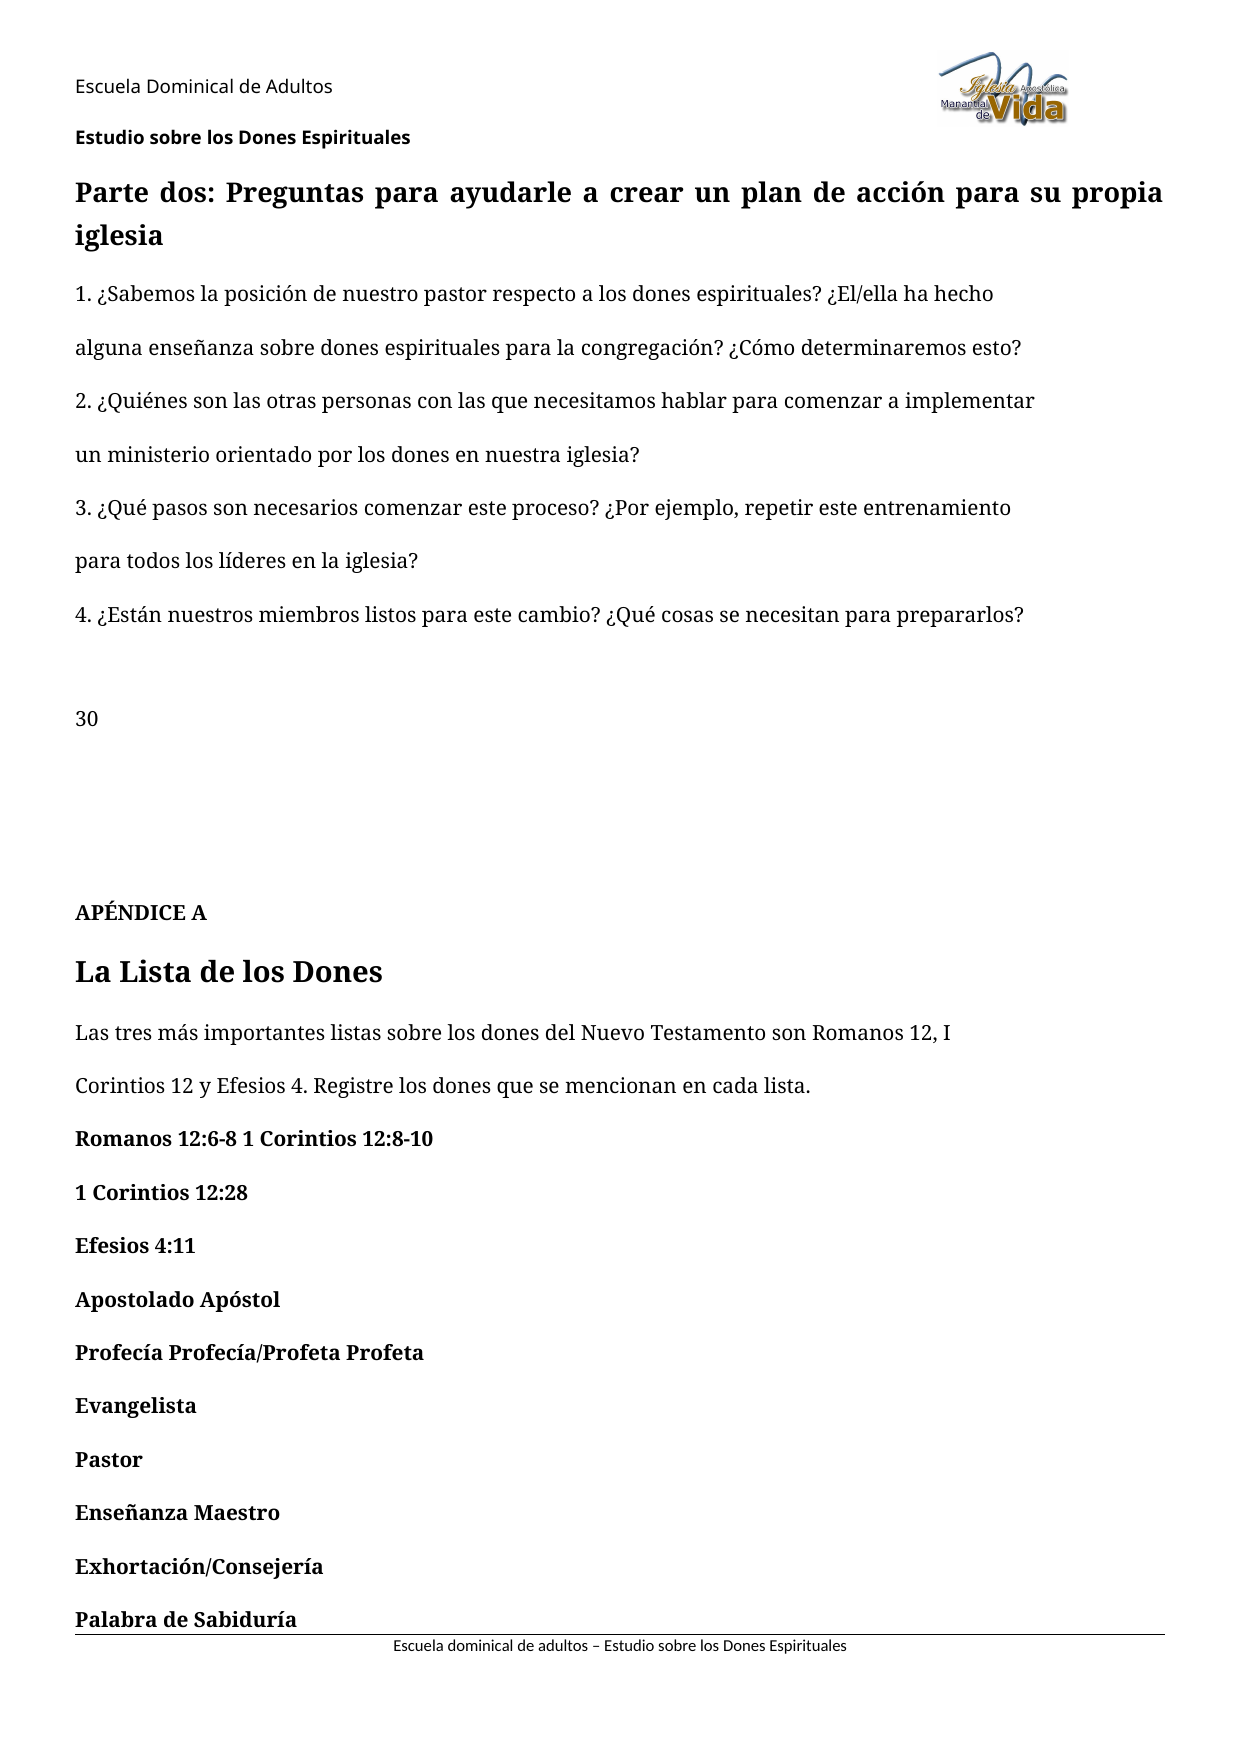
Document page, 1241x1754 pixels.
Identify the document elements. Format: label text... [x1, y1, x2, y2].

text Evangelista [75, 1392, 1165, 1420]
picture [937, 50, 1069, 127]
text Enseñanza Maestro [75, 1498, 1165, 1527]
text 2. ¿Quiénes son las otras personas con las que necesitamos hablar para comenzar a implementar [75, 386, 1165, 415]
text Parte dos: Preguntas para ayudarle a crear un plan de acción para su propia iglesia [75, 174, 1165, 253]
text un ministerio orientado por los dones en nuestra iglesia? [75, 440, 1165, 468]
text para todos los líderes en la iglesia? [75, 547, 1165, 575]
text Pastor [75, 1445, 1165, 1473]
text Las tres más importantes listas sobre los dones del Nuevo Testamento son Romanos 12, I [75, 1018, 1165, 1046]
text Profecía Profecía/Profeta Profeta [75, 1338, 1165, 1367]
text Romanos 12:6-8 1 Corintios 12:8-10 [75, 1124, 1165, 1153]
text Corintios 12 y Efesios 4. Registre los dones que se mencionan en cada lista. [75, 1071, 1165, 1099]
text 1 Corintios 12:28 [75, 1178, 1165, 1206]
text Palabra de Sabiduría [75, 1605, 1165, 1634]
text Exhortación/Consejería [75, 1552, 1165, 1580]
text La Lista de los Dones [75, 951, 1165, 991]
text 3. ¿Qué pasos son necesarios comenzar este proceso? ¿Por ejemplo, repetir este entrenamiento [75, 493, 1165, 522]
text alguna enseñanza sobre dones espirituales para la congregación? ¿Cómo determinaremos esto? [75, 333, 1165, 361]
text APÉNDICE A [75, 898, 1165, 926]
text 30 [75, 704, 1165, 732]
text Efesios 4:11 [75, 1231, 1165, 1260]
text 4. ¿Están nuestros miembros listos para este cambio? ¿Qué cosas se necesitan para prepararlos? [75, 600, 1165, 628]
text 1. ¿Sabemos la posición de nuestro pastor respecto a los dones espirituales? ¿El/ella ha hecho [75, 279, 1165, 308]
text Apostolado Apóstol [75, 1285, 1165, 1313]
